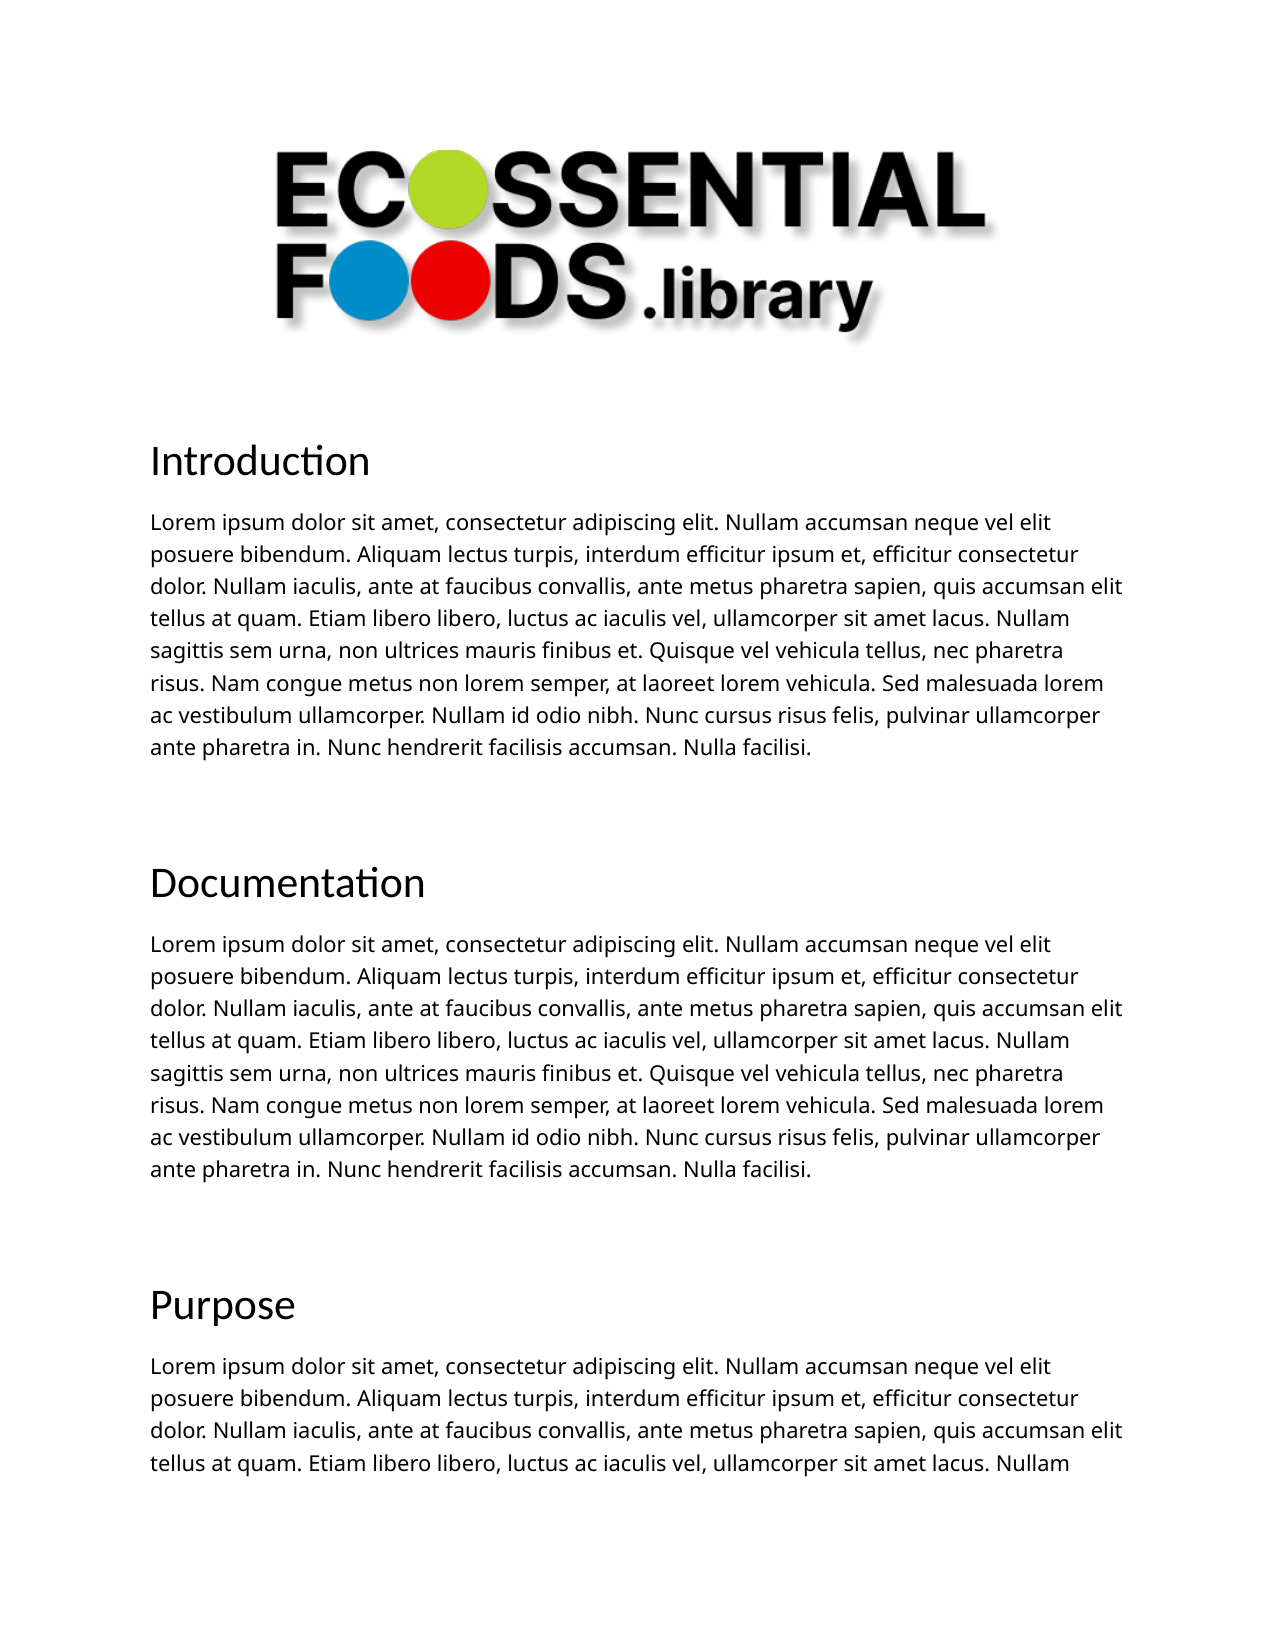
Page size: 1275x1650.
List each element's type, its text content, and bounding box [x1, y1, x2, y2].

text Purpose [150, 1277, 1125, 1330]
picture [271, 150, 1004, 351]
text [150, 1351, 1125, 1477]
text Documentation [150, 855, 1125, 908]
text Introduction [150, 433, 1125, 486]
